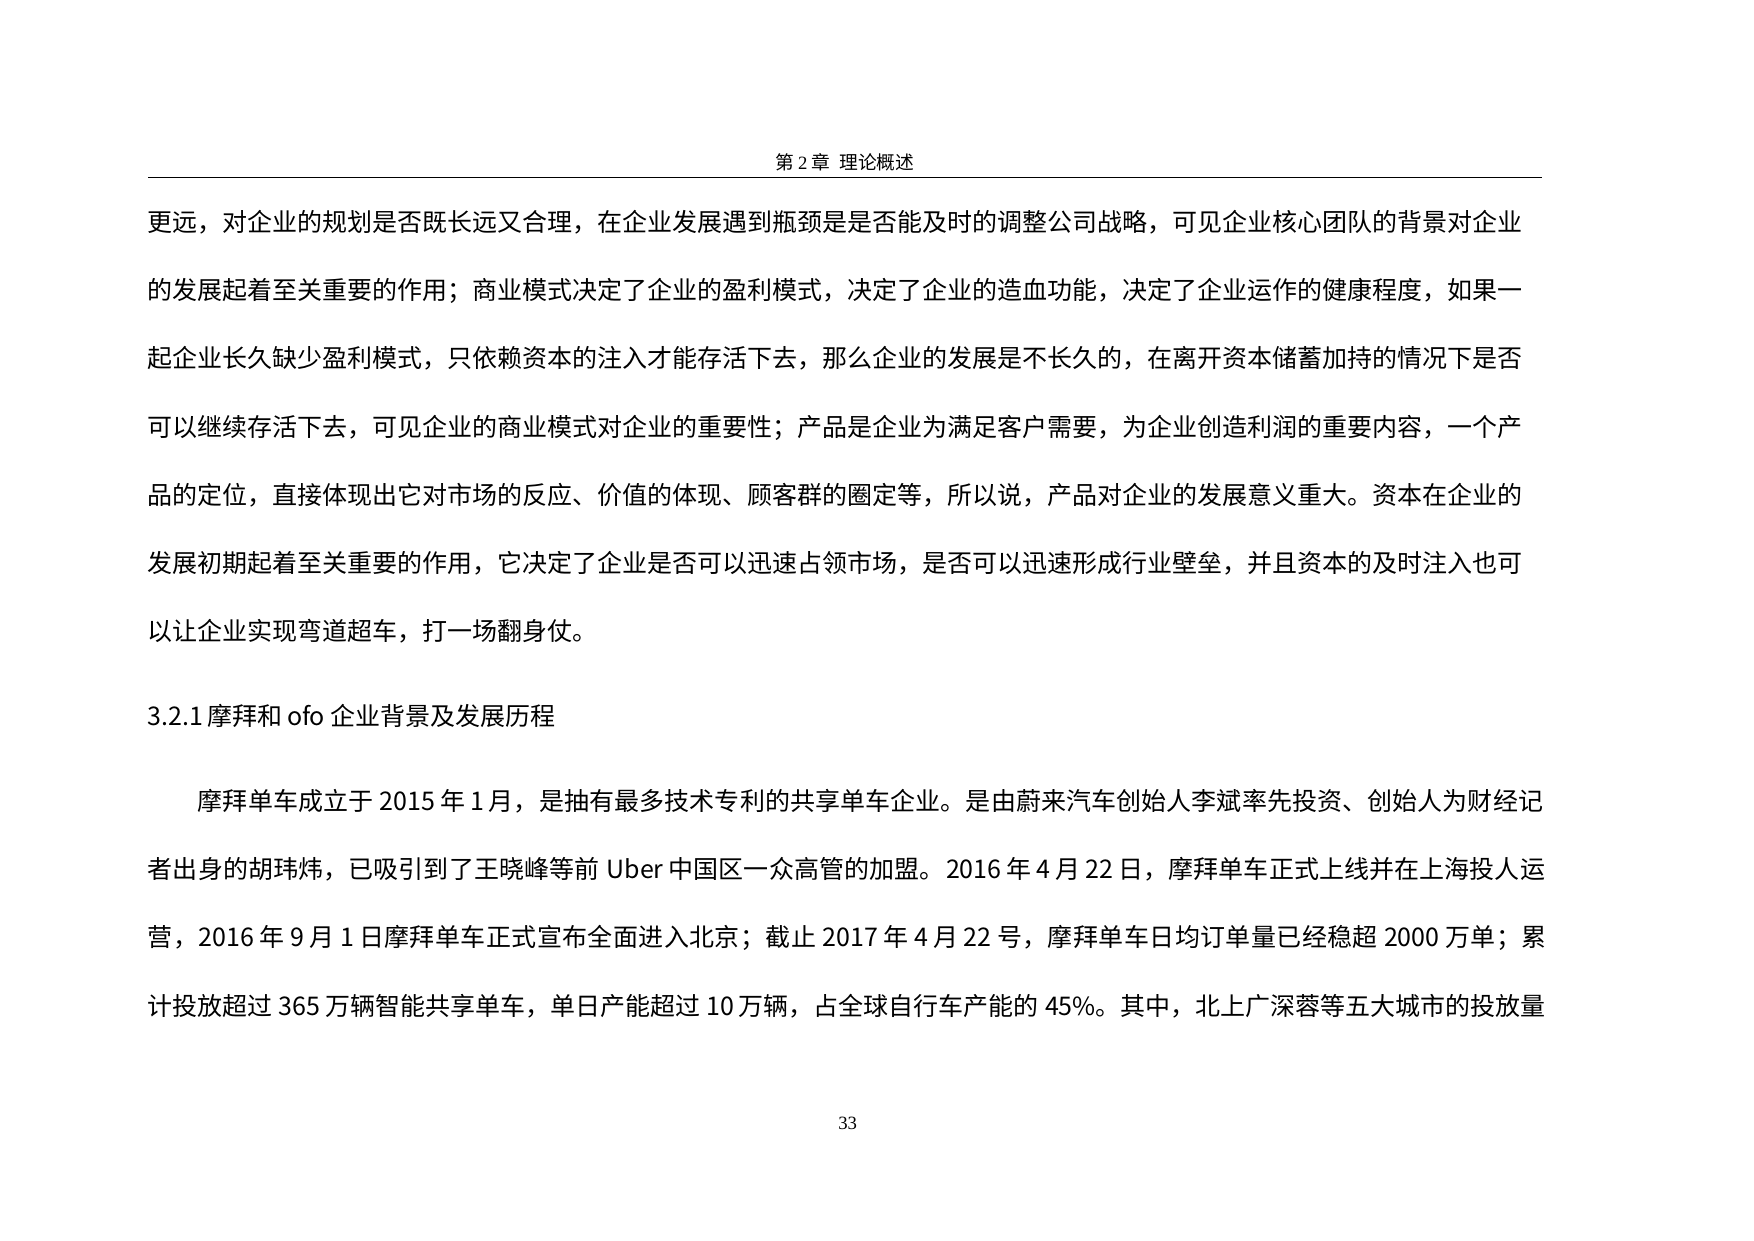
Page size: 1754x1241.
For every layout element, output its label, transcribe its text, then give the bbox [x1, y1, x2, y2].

subtitle 摩拜和ofo企业背景及发展历程 [148, 681, 1547, 749]
